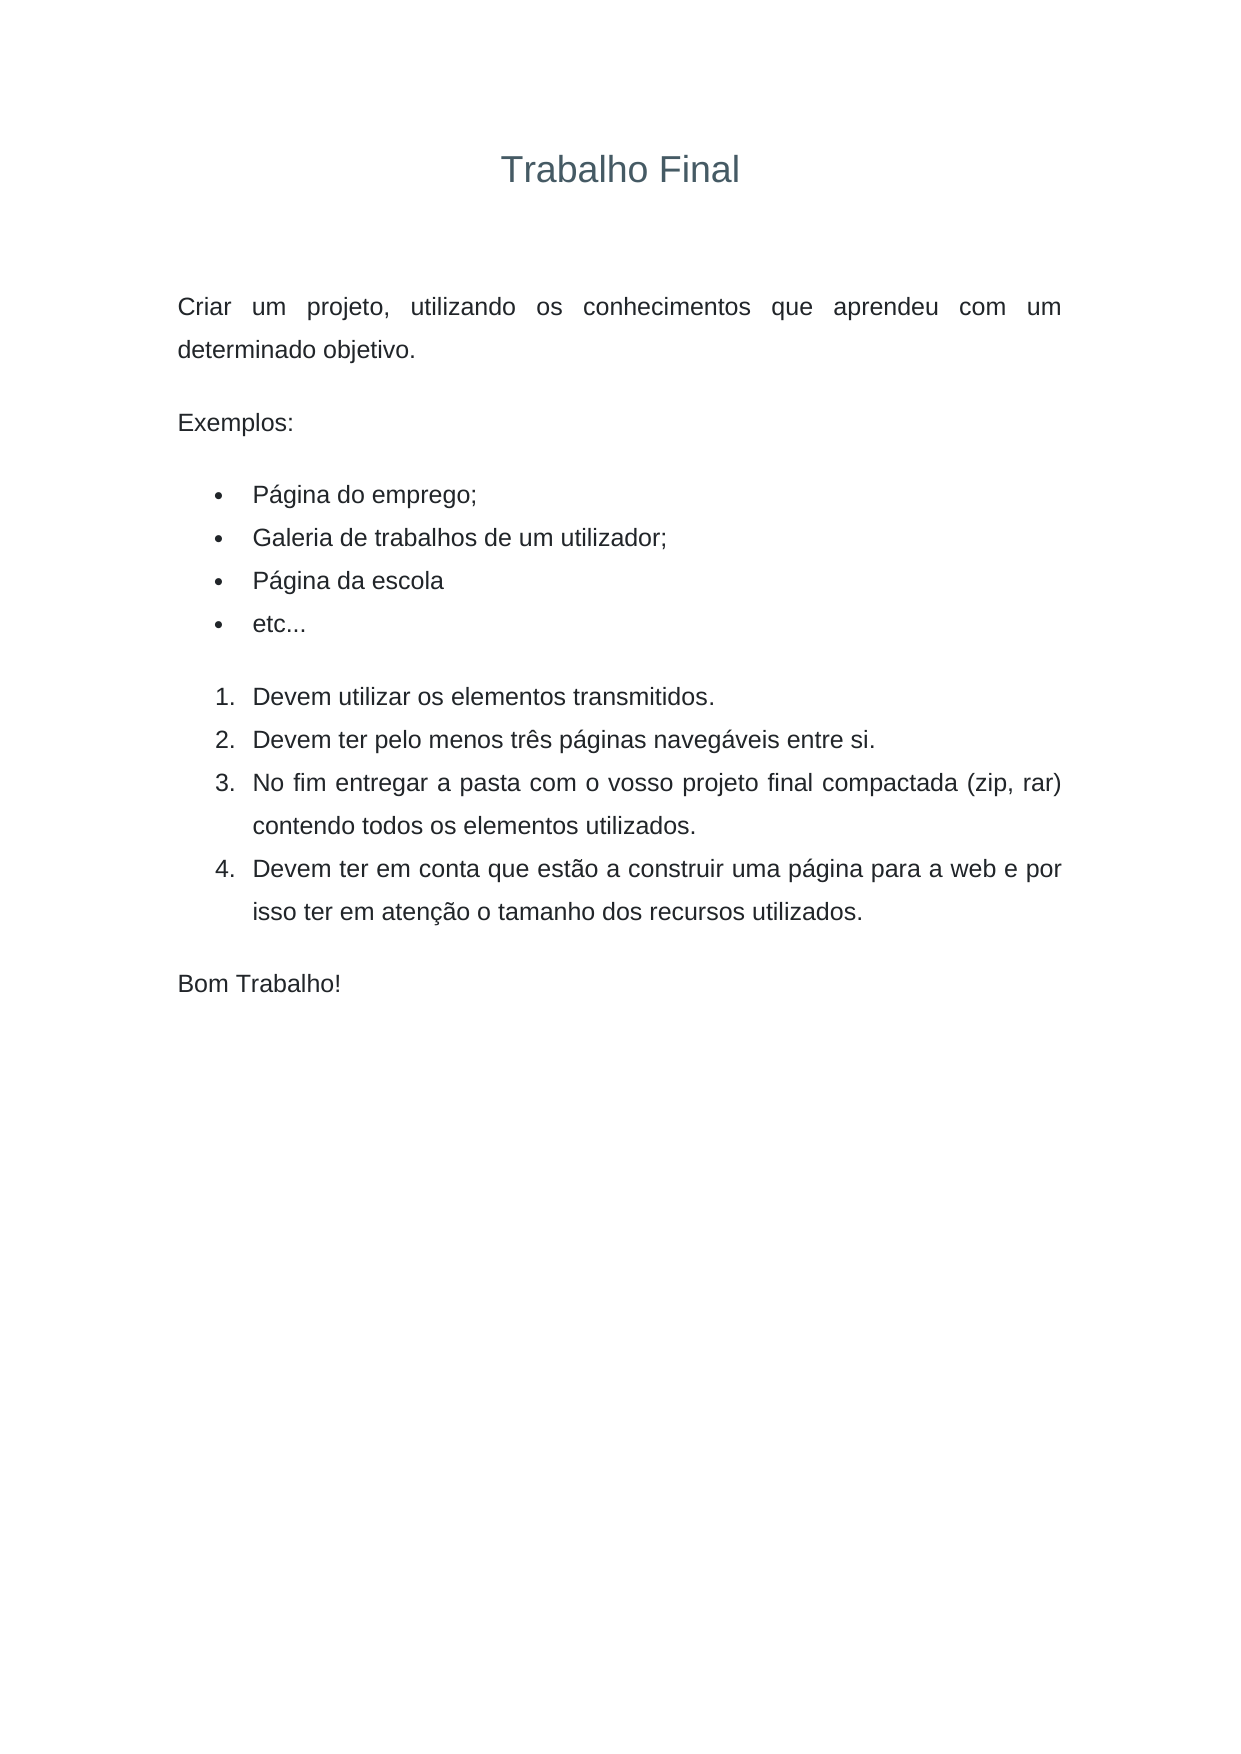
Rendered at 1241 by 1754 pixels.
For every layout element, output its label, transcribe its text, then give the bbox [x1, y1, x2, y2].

list Devem utilizar os elementos transmitidos. [215, 682, 1063, 710]
list Página do emprego; [215, 480, 1063, 509]
list No fim entregar a pasta com o vosso projeto final compactada (zip, rar) contendo todos os elementos utilizados. [215, 768, 1063, 840]
list Devem ter pelo menos três páginas navegáveis entre si. [215, 725, 1063, 753]
text Bom Trabalho! [177, 969, 1063, 998]
text Exemplos: [177, 408, 1063, 436]
text Criar um projeto, utilizando os conhecimentos que aprendeu com um determinado objetivo. [177, 292, 1063, 364]
list Página da escola [215, 566, 1063, 595]
list Devem ter em conta que estão a construir uma página para a web e por isso ter em atenção o tamanho dos recursos utilizados. [215, 854, 1063, 926]
list Galeria de trabalhos de um utilizador; [215, 523, 1063, 552]
list etc... [215, 609, 1063, 638]
text Trabalho Final [177, 148, 1063, 191]
